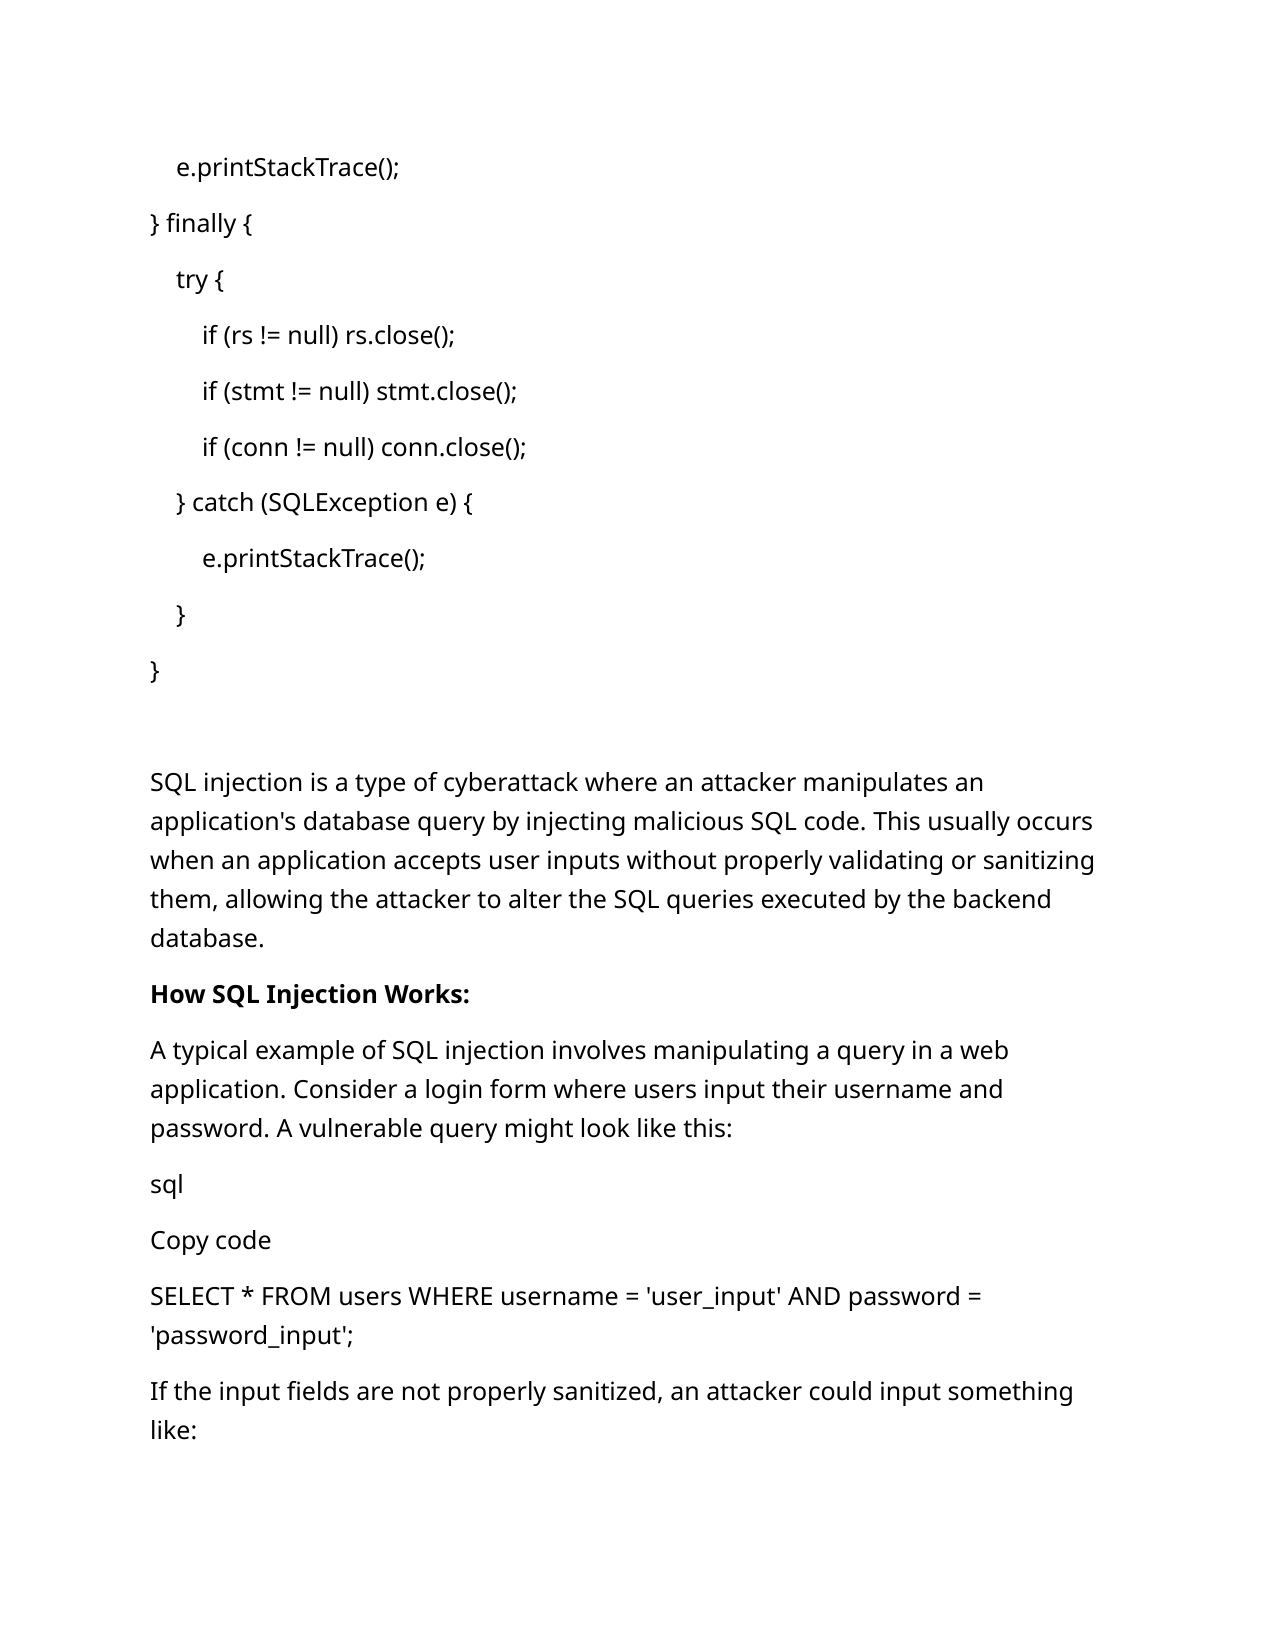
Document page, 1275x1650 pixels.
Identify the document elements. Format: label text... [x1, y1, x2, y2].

text A typical example of SQL injection involves manipulating a query in a web application. Consider a login form where users input their username and password. A vulnerable query might look like this: [150, 1032, 1125, 1145]
text Copy code [150, 1222, 1125, 1257]
text SELECT * FROM users WHERE username = 'user_input' AND password = 'password_input'; [150, 1278, 1125, 1352]
text How SQL Injection Works: [150, 977, 1125, 1011]
text sql [150, 1167, 1125, 1201]
text e.printStackTrace(); [150, 541, 1125, 575]
text } [150, 597, 1125, 631]
text } [150, 652, 1125, 687]
text if (conn != null) conn.close(); [150, 429, 1125, 463]
text SQL injection is a type of cyberattack where an attacker manipulates an application's database query by injecting malicious SQL code. This usually occurs when an application accepts user inputs without properly validating or sanitizing them, allowing the attacker to alter the SQL queries executed by the backend database. [150, 764, 1125, 955]
text } finally { [150, 206, 1125, 240]
text try { [150, 262, 1125, 296]
text e.printStackTrace(); [150, 150, 1125, 184]
text If the input fields are not properly sanitized, an attacker could input something like: [150, 1373, 1125, 1447]
text } catch (SQLException e) { [150, 485, 1125, 519]
text if (rs != null) rs.close(); [150, 317, 1125, 352]
text if (stmt != null) stmt.close(); [150, 373, 1125, 407]
